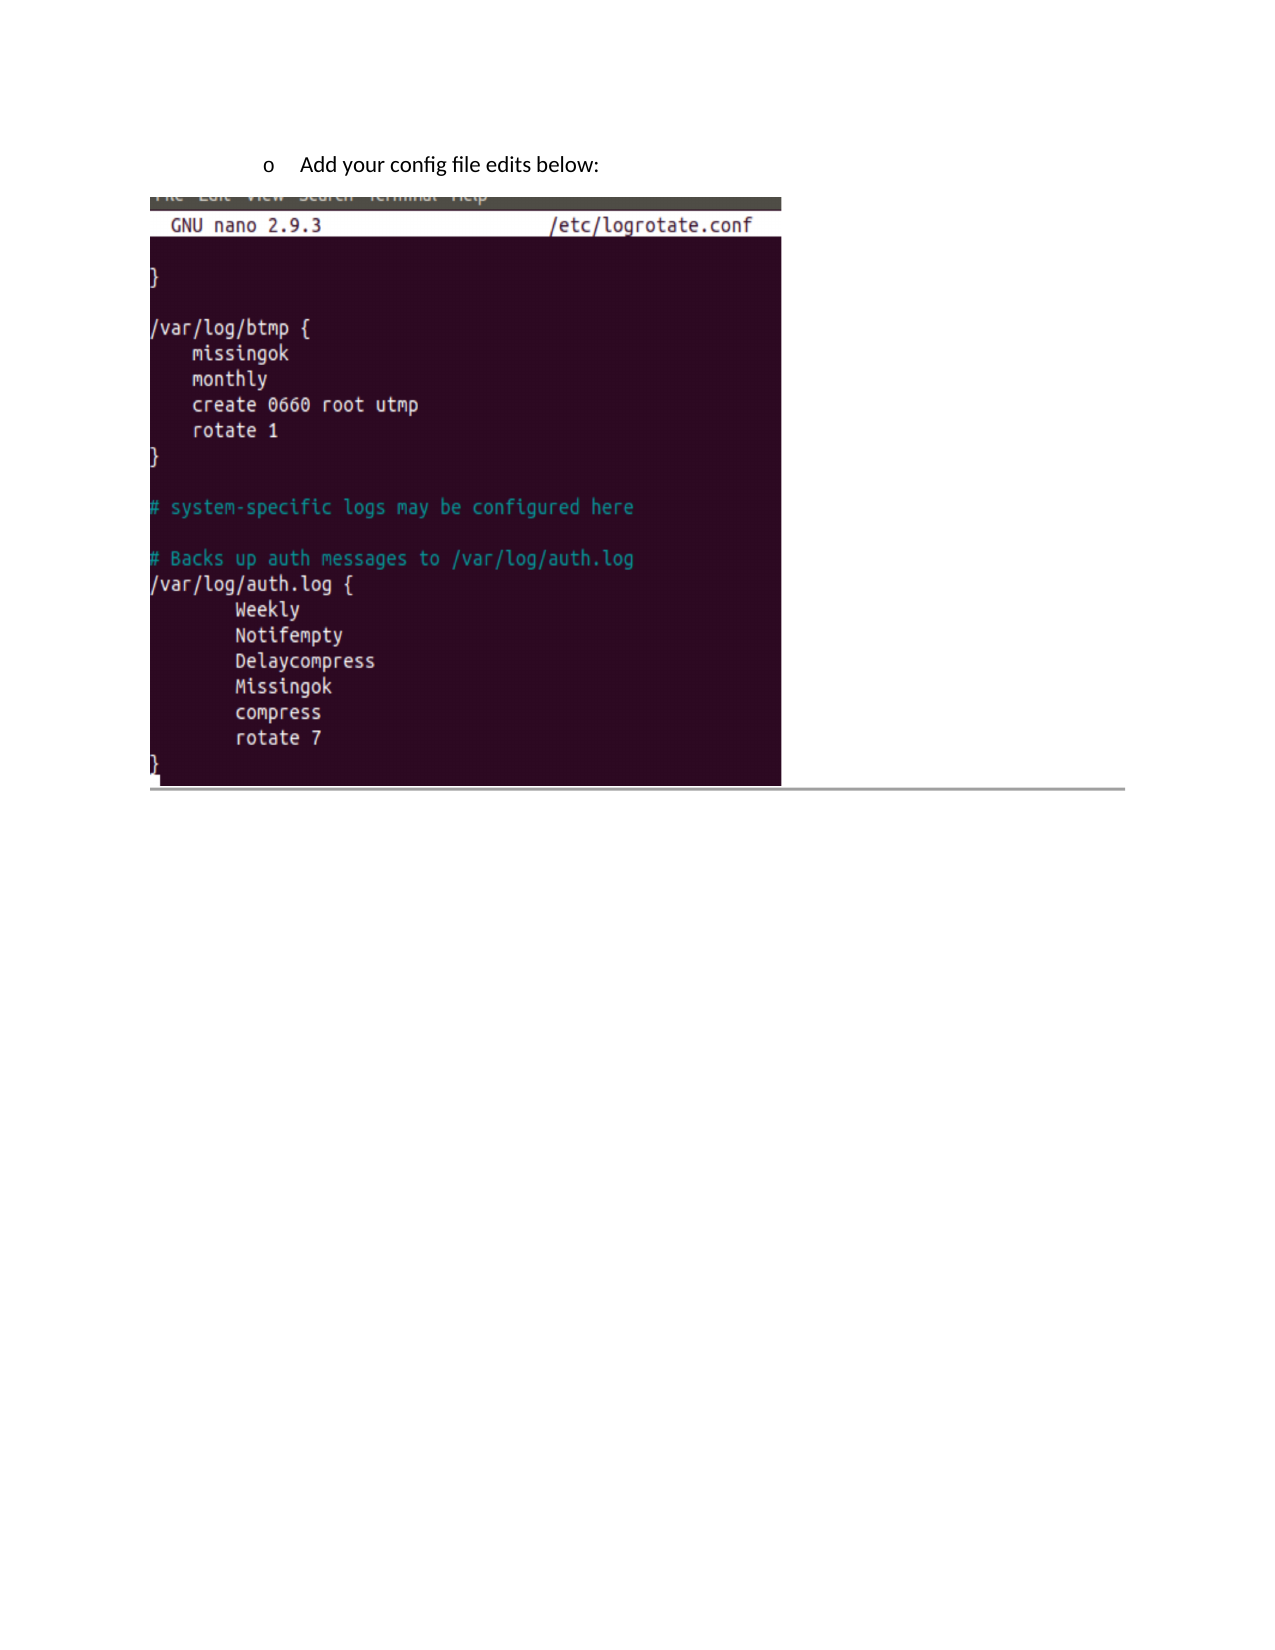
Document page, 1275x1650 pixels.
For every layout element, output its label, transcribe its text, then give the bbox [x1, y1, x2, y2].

picture [150, 197, 782, 786]
list Add your config file edits below: [262, 150, 1125, 178]
